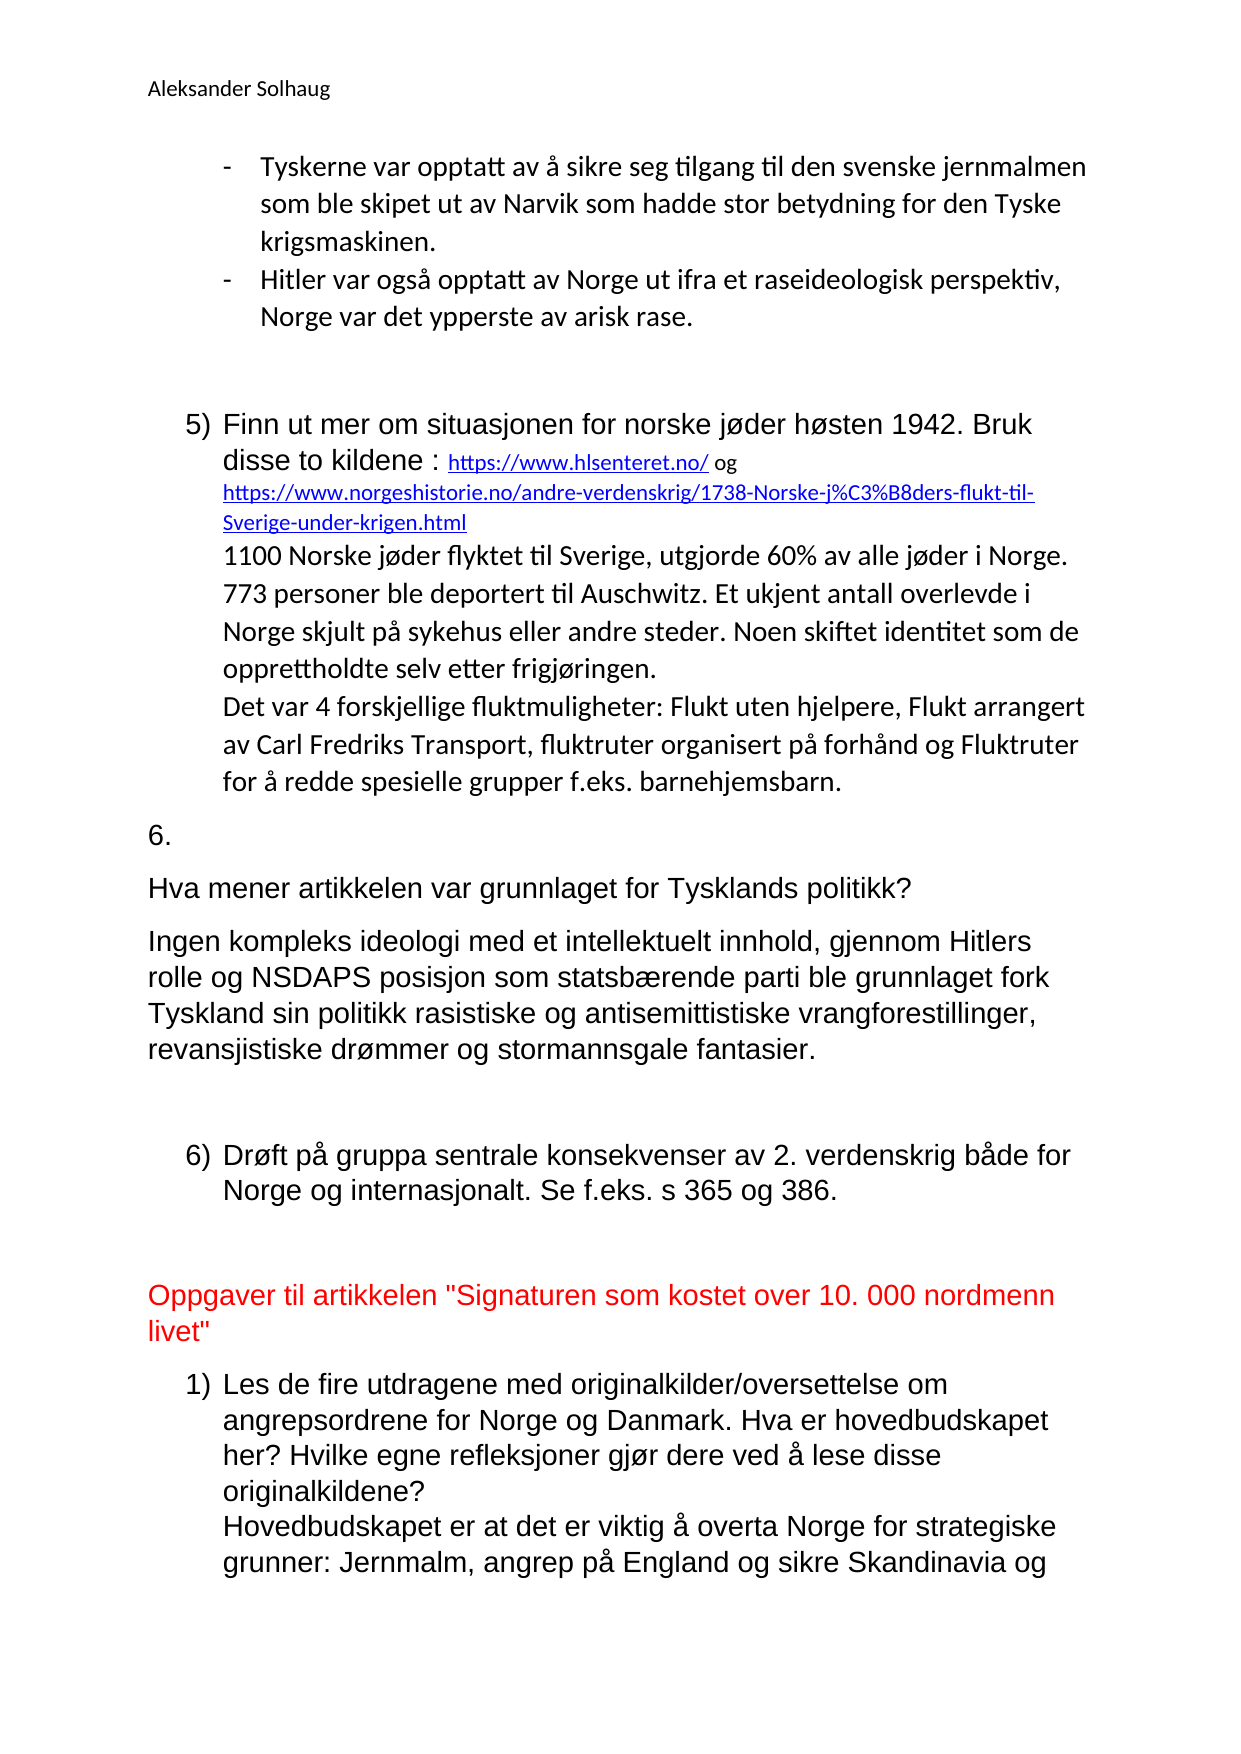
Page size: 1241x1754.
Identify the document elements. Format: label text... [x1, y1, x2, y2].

list Les de fire utdragene med originalkilder/oversettelse om angrepsordrene for Norge og Danmark. Hva er hovedbudskapet her? Hvilke egne refleksjoner gjør dere ved å lese disse originalkildene? [185, 1367, 1093, 1507]
list 1100 Norske jøder flyktet til Sverige, utgjorde 60% av alle jøder i Norge. 773 personer ble deportert til Auschwitz. Et ukjent antall overlevde i Norge skjult på sykehus eller andre steder. Noen skiftet identitet som de opprettholdte selv etter frigjøringen. [223, 537, 1093, 686]
list Drøft på gruppa sentrale konsekvenser av 2. verdenskrig både for Norge og internasjonalt. Se f.eks. s 365 og 386. [185, 1138, 1093, 1207]
text Oppgaver til artikkelen "Signaturen som kostet over 10. 000 nordmenn livet" [148, 1278, 1093, 1348]
list Det var 4 forskjellige fluktmuligheter: Flukt uten hjelpere, Flukt arrangert av Carl Fredriks Transport, fluktruter organisert på forhånd og Fluktruter for å redde spesielle grupper f.eks. barnehjemsbarn. [223, 688, 1093, 799]
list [223, 1509, 1093, 1578]
list Tyskerne var opptatt av å sikre seg tilgang til den svenske jernmalmen som ble skipet ut av Narvik som hadde stor betydning for den Tyske krigsmaskinen. [223, 148, 1093, 259]
list Finn ut mer om situasjonen for norske jøder høsten 1942. Bruk disse to kildene : https://www.hlsenteret.no/ og https://www.norgeshistorie.no/andre-verdenskrig/1738-Norske-j%C3%B8ders-flukt-til-Sverige-under-krigen.html [185, 407, 1093, 536]
text Ingen kompleks ideologi med et intellektuelt innhold, gjennom Hitlers rolle og NSDAPS posisjon som statsbærende parti ble grunnlaget fork Tyskland sin politikk rasistiske og antisemittistiske vrangforestillinger, revansjistiske drømmer og stormannsgale fantasier. [148, 923, 1093, 1066]
text 6. [148, 818, 1093, 851]
list Hitler var også opptatt av Norge ut ifra et raseideologisk perspektiv, Norge var det ypperste av arisk rase. [223, 261, 1093, 334]
text Hva mener artikkelen var grunnlaget for Tysklands politikk? [148, 871, 1093, 904]
